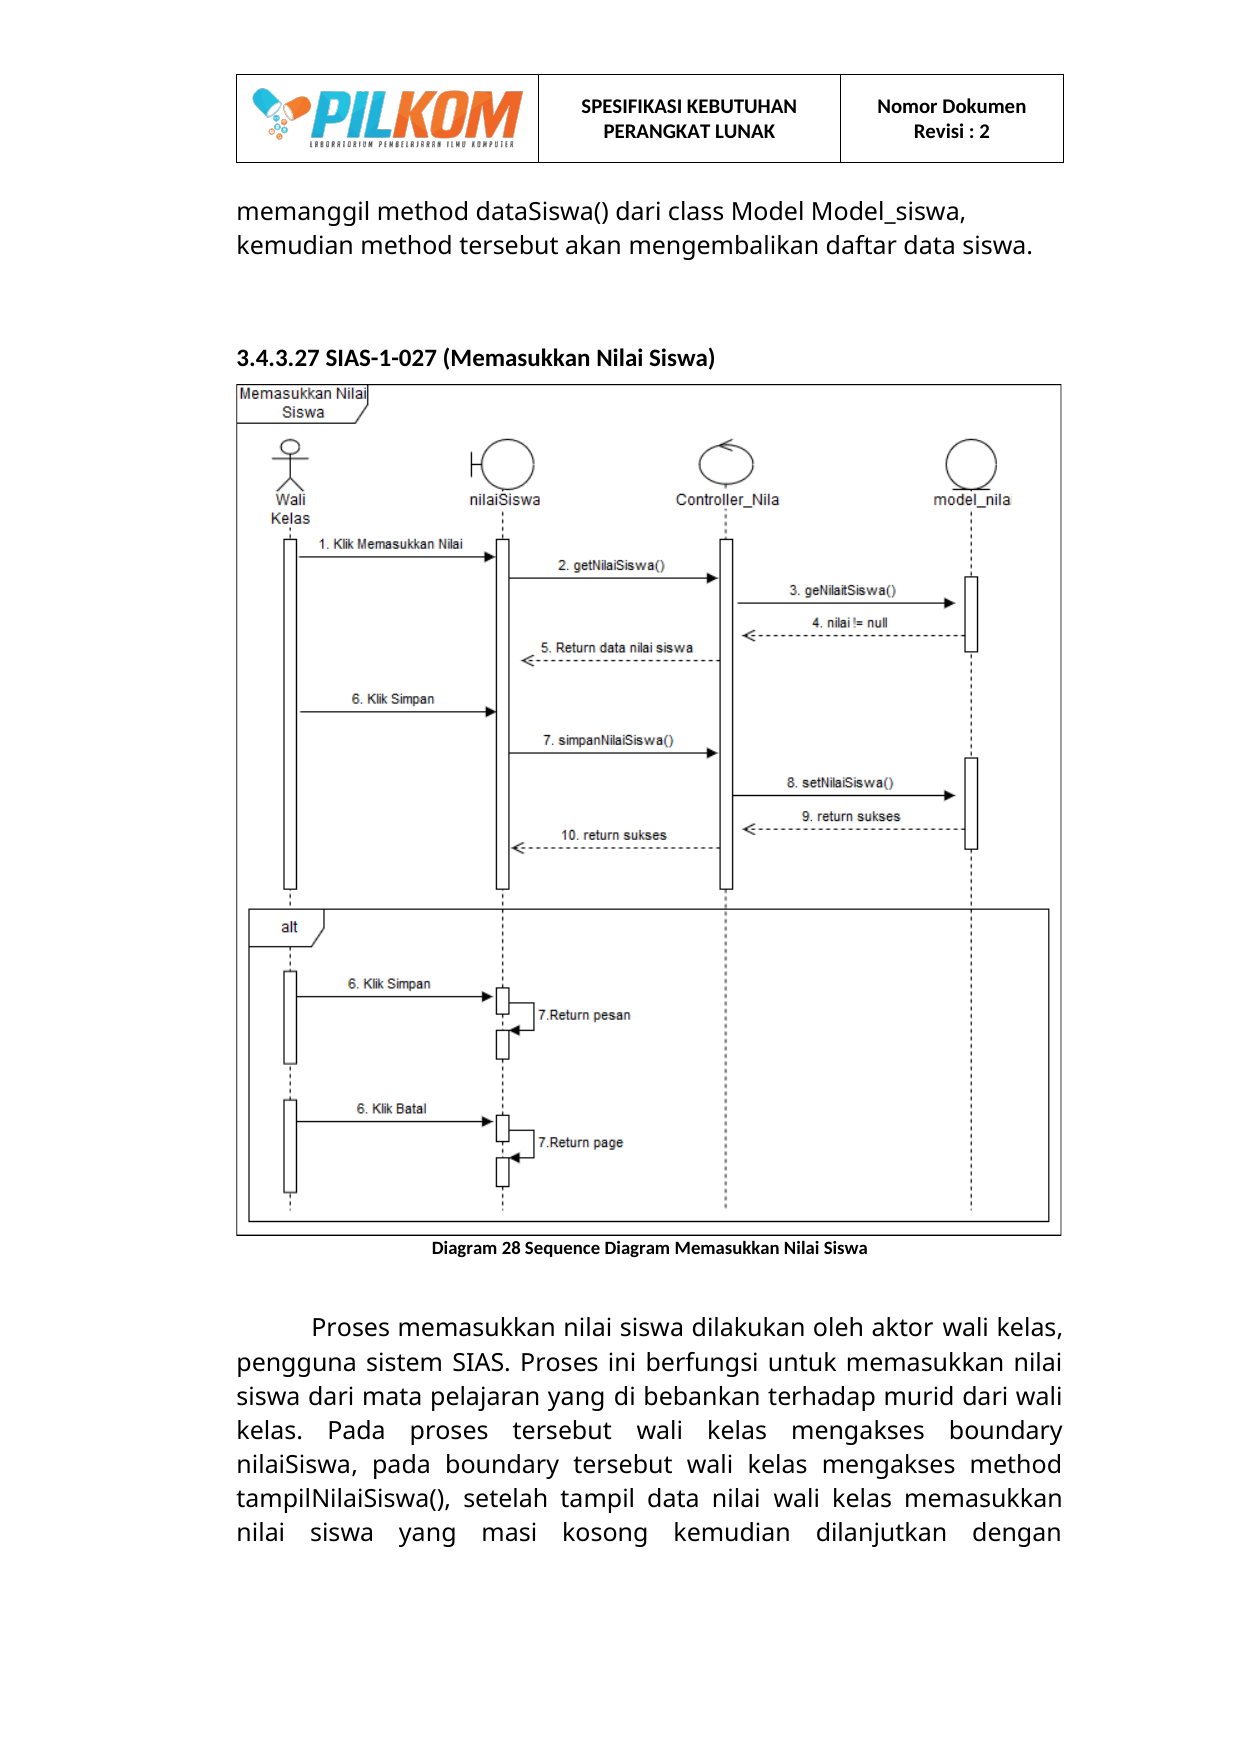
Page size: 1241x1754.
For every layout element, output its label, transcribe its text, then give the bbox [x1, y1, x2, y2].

picture [236, 384, 1062, 1236]
subtitle SIAS-1-027 (Memasukkan Nilai Siswa) [236, 342, 1063, 372]
text Diagram 28 Sequence Diagram Memasukkan Nilai Siswa [236, 1236, 1063, 1259]
picture [247, 85, 527, 152]
